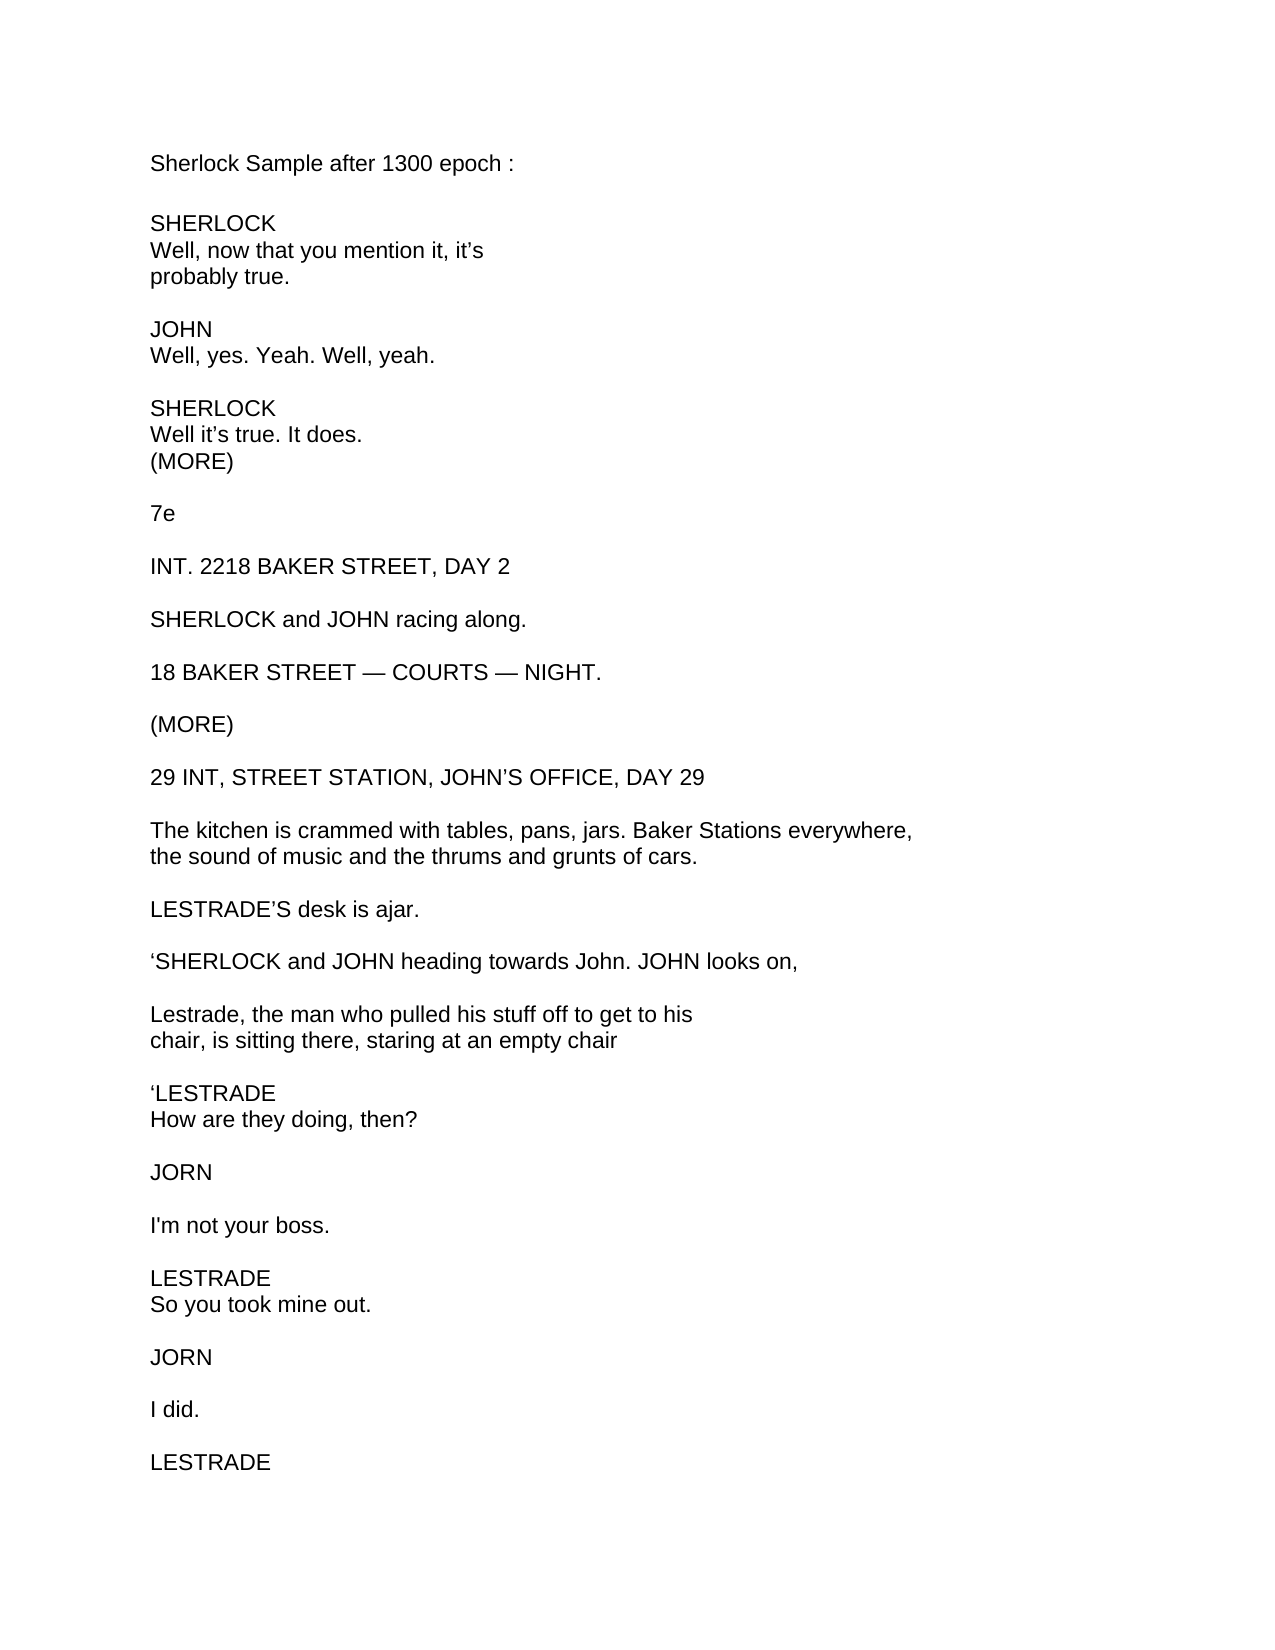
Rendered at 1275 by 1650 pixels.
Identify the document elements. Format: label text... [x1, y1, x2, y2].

text LESTRADE [150, 1449, 1125, 1475]
text How are they doing, then? [150, 1106, 1125, 1133]
text Well, now that you mention it, it’s [150, 237, 1125, 263]
text 18 BAKER STREET — COURTS — NIGHT. [150, 658, 1125, 685]
text ‘LESTRADE [150, 1080, 1125, 1106]
text LESTRADE’S desk is ajar. [150, 896, 1125, 922]
text chair, is sitting there, staring at an empty chair [150, 1027, 1125, 1054]
text So you took mine out. [150, 1291, 1125, 1317]
text Well, yes. Yeah. Well, yeah. [150, 342, 1125, 368]
text JOHN [150, 316, 1125, 342]
text Lestrade, the man who pulled his stuff off to get to his [150, 1001, 1125, 1027]
text SHERLOCK [150, 395, 1125, 421]
text INT. 2218 BAKER STREET, DAY 2 [150, 553, 1125, 579]
text 7e [150, 500, 1125, 527]
text I'm not your boss. [150, 1212, 1125, 1238]
text ‘SHERLOCK and JOHN heading towards John. JOHN looks on, [150, 948, 1125, 975]
text Well it’s true. It does. [150, 421, 1125, 448]
text JORN [150, 1159, 1125, 1186]
text 29 INT, STREET STATION, JOHN’S OFFICE, DAY 29 [150, 764, 1125, 790]
text (MORE) [150, 448, 1125, 474]
text The kitchen is crammed with tables, pans, jars. Baker Stations everywhere, [150, 817, 1125, 843]
text LESTRADE [150, 1264, 1125, 1291]
text (MORE) [150, 711, 1125, 737]
text SHERLOCK [150, 210, 1125, 237]
text Sherlock Sample after 1300 epoch : [150, 150, 1125, 176]
text JORN [150, 1344, 1125, 1370]
text SHERLOCK and JOHN racing along. [150, 606, 1125, 632]
text probably true. [150, 263, 1125, 289]
text I did. [150, 1396, 1125, 1423]
text the sound of music and the thrums and grunts of cars. [150, 843, 1125, 869]
